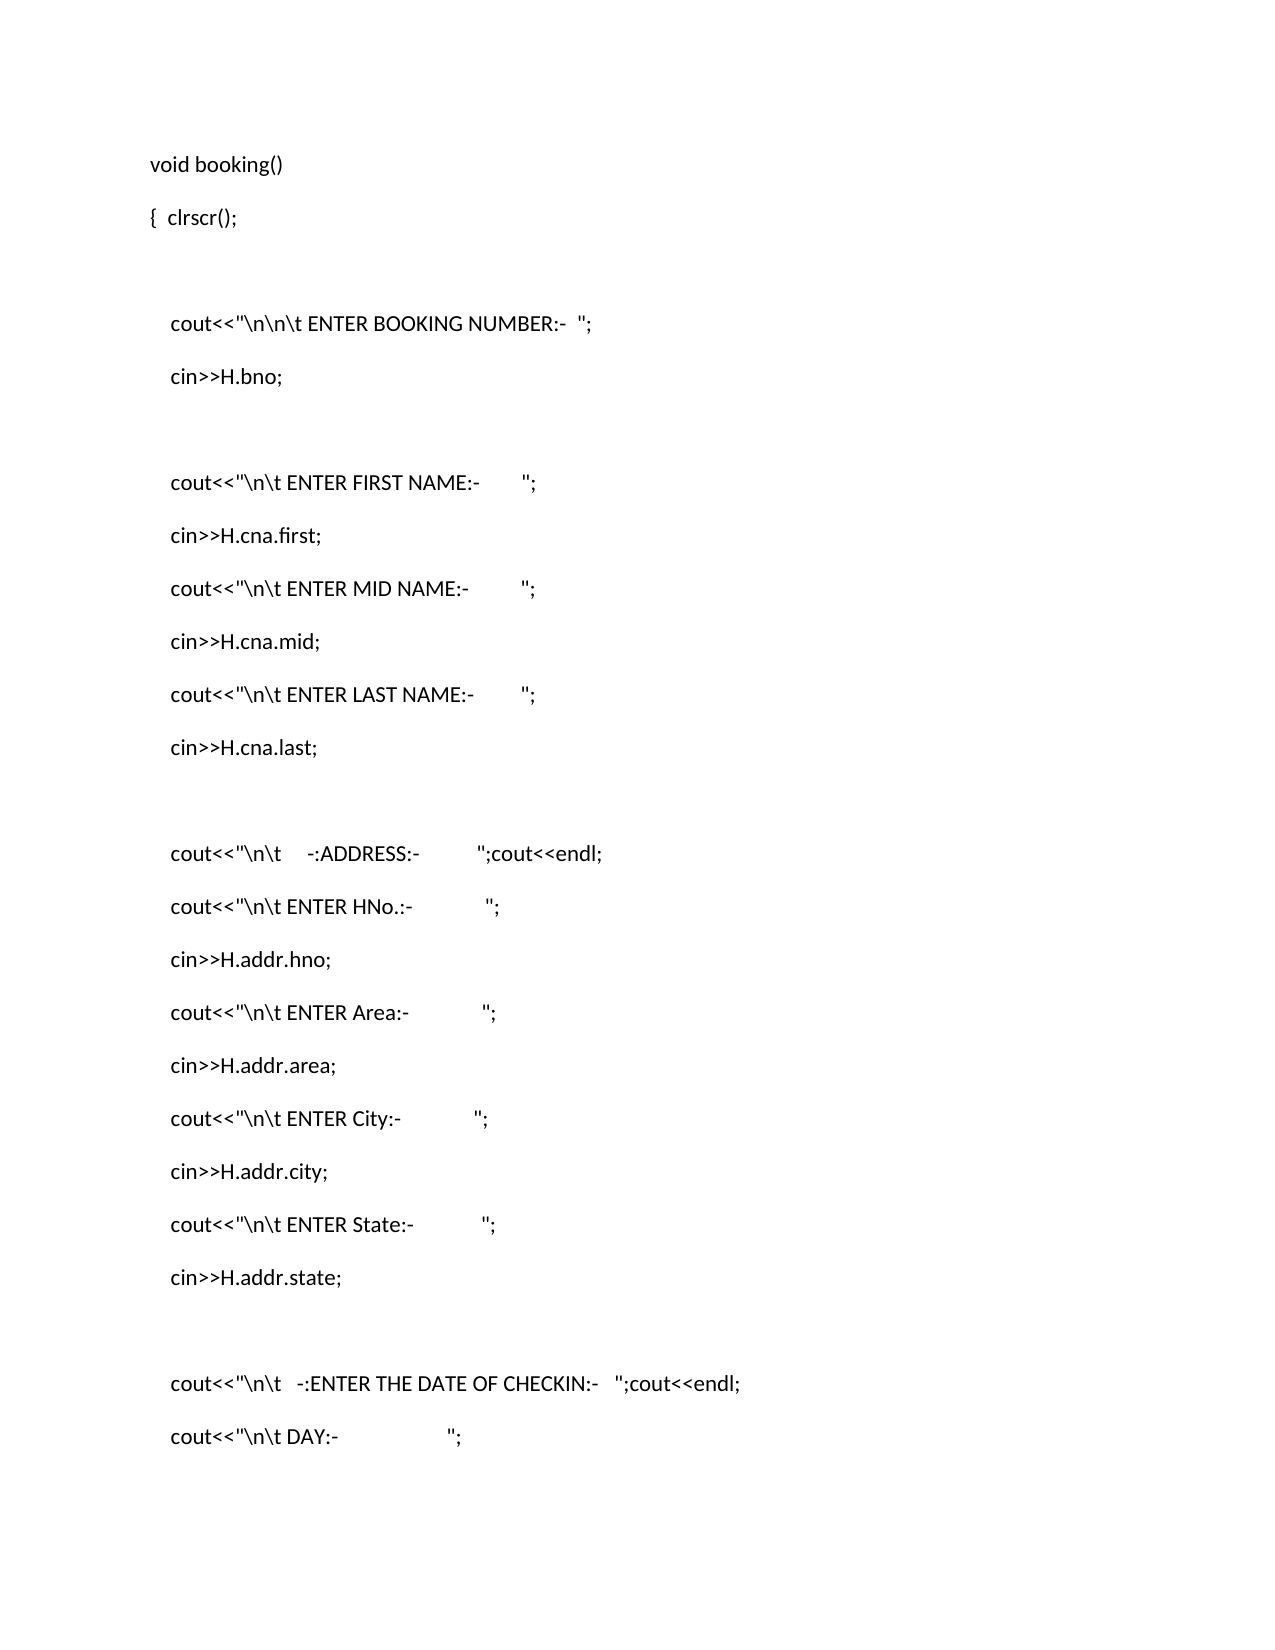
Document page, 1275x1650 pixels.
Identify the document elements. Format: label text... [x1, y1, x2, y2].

text cout<<"\n\n\t ENTER BOOKING NUMBER:- "; [150, 309, 1125, 337]
text void booking() [150, 150, 1125, 178]
text cin>>H.addr.city; [150, 1157, 1125, 1185]
text cin>>H.addr.area; [150, 1051, 1125, 1079]
text cin>>H.cna.last; [150, 733, 1125, 761]
text cin>>H.addr.hno; [150, 945, 1125, 973]
text cout<<"\n\t -:ADDRESS:- ";cout<<endl; [150, 839, 1125, 867]
text cout<<"\n\t ENTER Area:- "; [150, 998, 1125, 1026]
text { clrscr(); [150, 203, 1125, 231]
text cout<<"\n\t DAY:- "; [150, 1422, 1125, 1451]
text cout<<"\n\t -:ENTER THE DATE OF CHECKIN:- ";cout<<endl; [150, 1369, 1125, 1397]
text cout<<"\n\t ENTER State:- "; [150, 1210, 1125, 1238]
text cout<<"\n\t ENTER City:- "; [150, 1104, 1125, 1132]
text cin>>H.cna.mid; [150, 627, 1125, 655]
text cin>>H.cna.first; [150, 521, 1125, 549]
text cout<<"\n\t ENTER HNo.:- "; [150, 892, 1125, 920]
text cout<<"\n\t ENTER LAST NAME:- "; [150, 680, 1125, 708]
text cout<<"\n\t ENTER MID NAME:- "; [150, 574, 1125, 602]
text cin>>H.bno; [150, 362, 1125, 390]
text cin>>H.addr.state; [150, 1263, 1125, 1291]
text cout<<"\n\t ENTER FIRST NAME:- "; [150, 468, 1125, 496]
